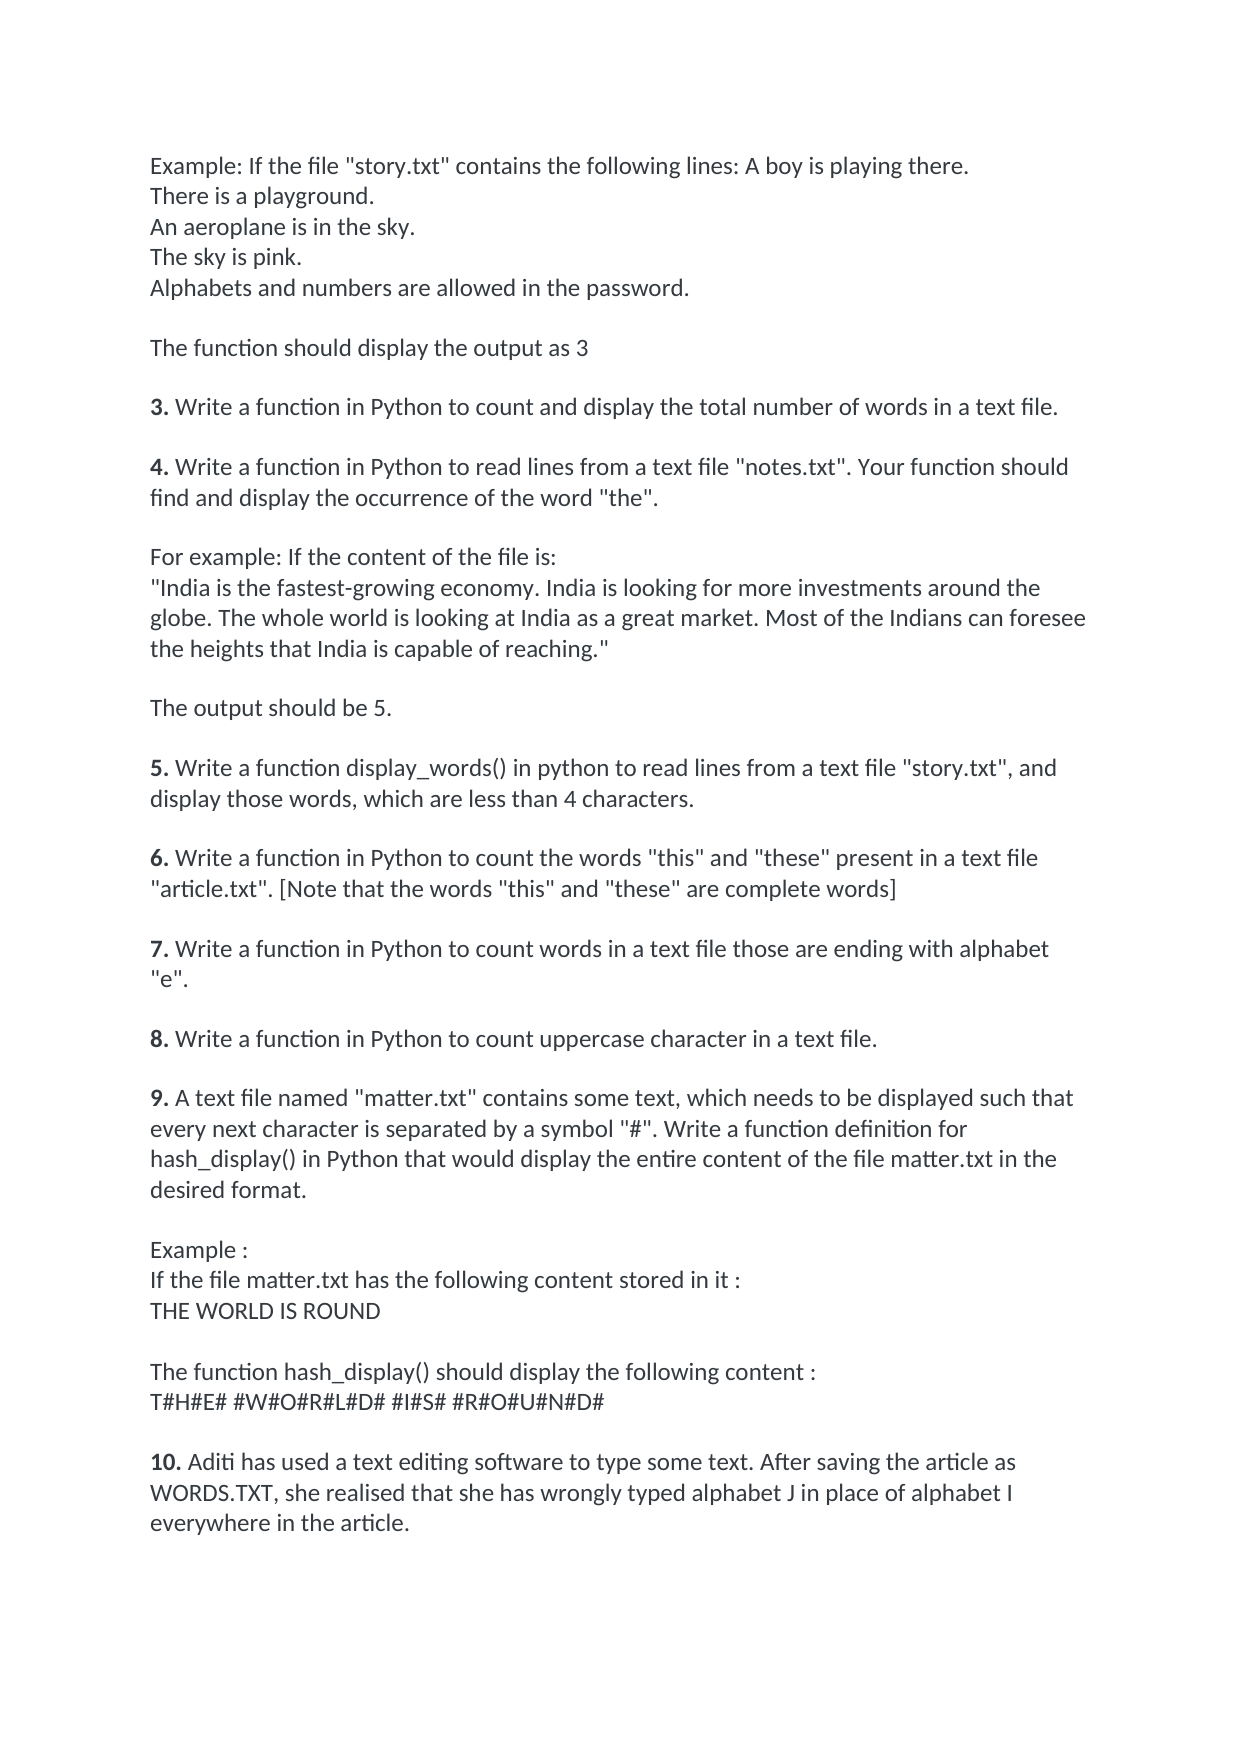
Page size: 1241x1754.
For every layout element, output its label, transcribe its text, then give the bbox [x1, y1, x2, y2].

text 4. Write a function in Python to read lines from a text file "notes.txt". Your function should find and display the occurrence of the word "the". [150, 451, 1090, 512]
text 6. Write a function in Python to count the words "this" and "these" present in a text file "article.txt". [Note that the words "this" and "these" are complete words] [150, 842, 1090, 903]
text 5. Write a function display_words() in python to read lines from a text file "story.txt", and display those words, which are less than 4 characters. [150, 752, 1090, 813]
text The function should display the output as 3 [150, 332, 1090, 362]
text 8. Write a function in Python to count uppercase character in a text file. [150, 1023, 1090, 1053]
text 7. Write a function in Python to count words in a text file those are ending with alphabet "e". [150, 933, 1090, 994]
text The output should be 5. [150, 693, 1090, 723]
text 3. Write a function in Python to count and display the total number of words in a text file. [150, 391, 1090, 422]
text 10. Aditi has used a text editing software to type some text. After saving the article as WORDS.TXT, she realised that she has wrongly typed alphabet J in place of alphabet I everywhere in the article. [150, 1446, 1090, 1538]
text For example: If the content of the file is: "India is the fastest-growing economy. India is looking for more investments around the globe. The whole world is looking at India as a great market. Most of the Indians can foresee the heights that India is capable of reaching." [150, 541, 1090, 663]
text Example: If the file "story.txt" contains the following lines: A boy is playing there. There is a playground. An aeroplane is in the sky. The sky is pink. Alphabets and numbers are allowed in the password. [150, 150, 1090, 303]
text 9. A text file named "matter.txt" contains some text, which needs to be displayed such that every next character is separated by a symbol "#". Write a function definition for hash_display() in Python that would display the entire content of the file matter.txt in the desired format. [150, 1083, 1090, 1205]
text Example : If the file matter.txt has the following content stored in it : THE WORLD IS ROUND The function hash_display() should display the following content : T#H#E# #W#O#R#L#D# #I#S# #R#O#U#N#D# [150, 1234, 1090, 1417]
